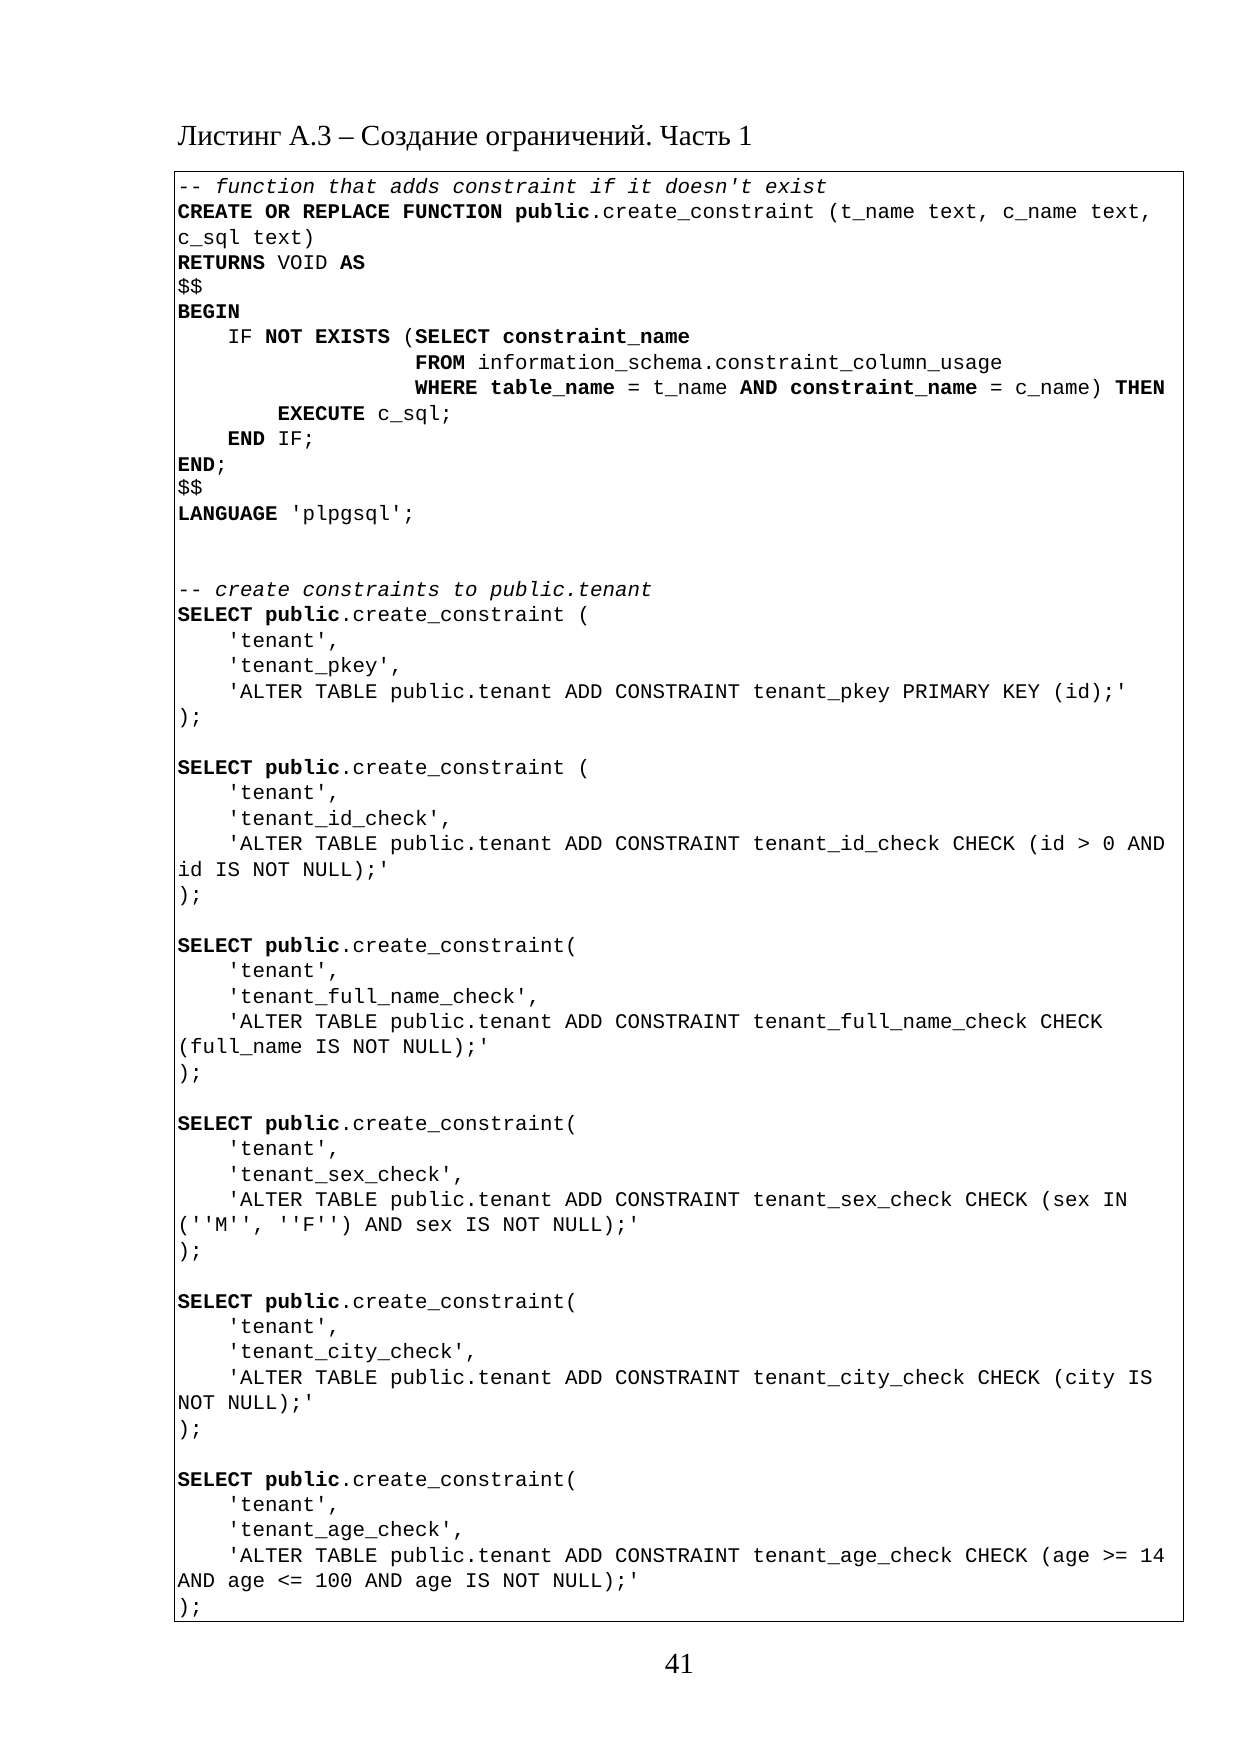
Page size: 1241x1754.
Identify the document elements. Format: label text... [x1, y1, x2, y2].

text 'ALTER TABLE public.tenant ADD CONSTRAINT tenant_full_name_check CHECK (full_name IS NOT NULL);' [177, 1009, 1181, 1060]
text -- create constraints to public.tenant [177, 577, 1181, 603]
text 'tenant_city_check', [177, 1340, 1181, 1365]
text FROM information_schema.constraint_column_usage [177, 350, 1181, 376]
text ); [177, 1238, 1181, 1263]
text END; [177, 452, 1181, 477]
text 'tenant_pkey', [177, 653, 1181, 679]
text Листинг А.3 – Создание ограничений. Часть 1 [177, 118, 1181, 152]
text WHERE table_name = t_name AND constraint_name = c_name) THEN [177, 376, 1181, 401]
text 'ALTER TABLE public.tenant ADD CONSTRAINT tenant_sex_check CHECK (sex IN (''M'', ''F'') AND sex IS NOT NULL);' [177, 1187, 1181, 1238]
text SELECT public.create_constraint( [177, 1111, 1181, 1136]
text SELECT public.create_constraint( [177, 1289, 1181, 1314]
text 'tenant_id_check', [177, 806, 1181, 831]
text SELECT public.create_constraint ( [177, 755, 1181, 781]
text CREATE OR REPLACE FUNCTION public.create_constraint (t_name text, c_name text, c_sql text) [177, 199, 1181, 250]
text 'tenant', [177, 1136, 1181, 1162]
text ); [177, 1060, 1181, 1086]
text $$ [177, 477, 1181, 501]
text 'tenant', [177, 1492, 1181, 1518]
text $$ [177, 276, 1181, 299]
text 'tenant_full_name_check', [177, 984, 1181, 1009]
text IF NOT EXISTS (SELECT constraint_name [177, 325, 1181, 350]
text 'tenant_sex_check', [177, 1162, 1181, 1187]
text LANGUAGE 'plpgsql'; [177, 501, 1181, 526]
text 'tenant_age_check', [177, 1518, 1181, 1543]
text 'ALTER TABLE public.tenant ADD CONSTRAINT tenant_age_check CHECK (age >= 14 AND age <= 100 AND age IS NOT NULL);' [177, 1543, 1181, 1591]
text 'tenant', [177, 958, 1181, 984]
text ); [175, 1591, 1183, 1621]
text 'ALTER TABLE public.tenant ADD CONSTRAINT tenant_city_check CHECK (city IS NOT NULL);' [177, 1365, 1181, 1416]
text SELECT public.create_constraint( [177, 1467, 1181, 1492]
text 'tenant', [177, 628, 1181, 653]
text 'tenant', [177, 781, 1181, 806]
text ); [177, 704, 1181, 730]
text 'tenant', [177, 1314, 1181, 1340]
text ); [177, 1416, 1181, 1441]
text END IF; [177, 426, 1181, 452]
text -- function that adds constraint if it doesn't exist [175, 172, 1183, 199]
text SELECT public.create_constraint ( [177, 603, 1181, 628]
text BEGIN [177, 299, 1181, 325]
text 'ALTER TABLE public.tenant ADD CONSTRAINT tenant_id_check CHECK (id > 0 AND id IS NOT NULL);' [177, 831, 1181, 882]
text RETURNS VOID AS [177, 250, 1181, 276]
text 'ALTER TABLE public.tenant ADD CONSTRAINT tenant_pkey PRIMARY KEY (id);' [177, 679, 1181, 704]
text EXECUTE c_sql; [177, 401, 1181, 426]
text ); [177, 882, 1181, 908]
text SELECT public.create_constraint( [177, 933, 1181, 958]
